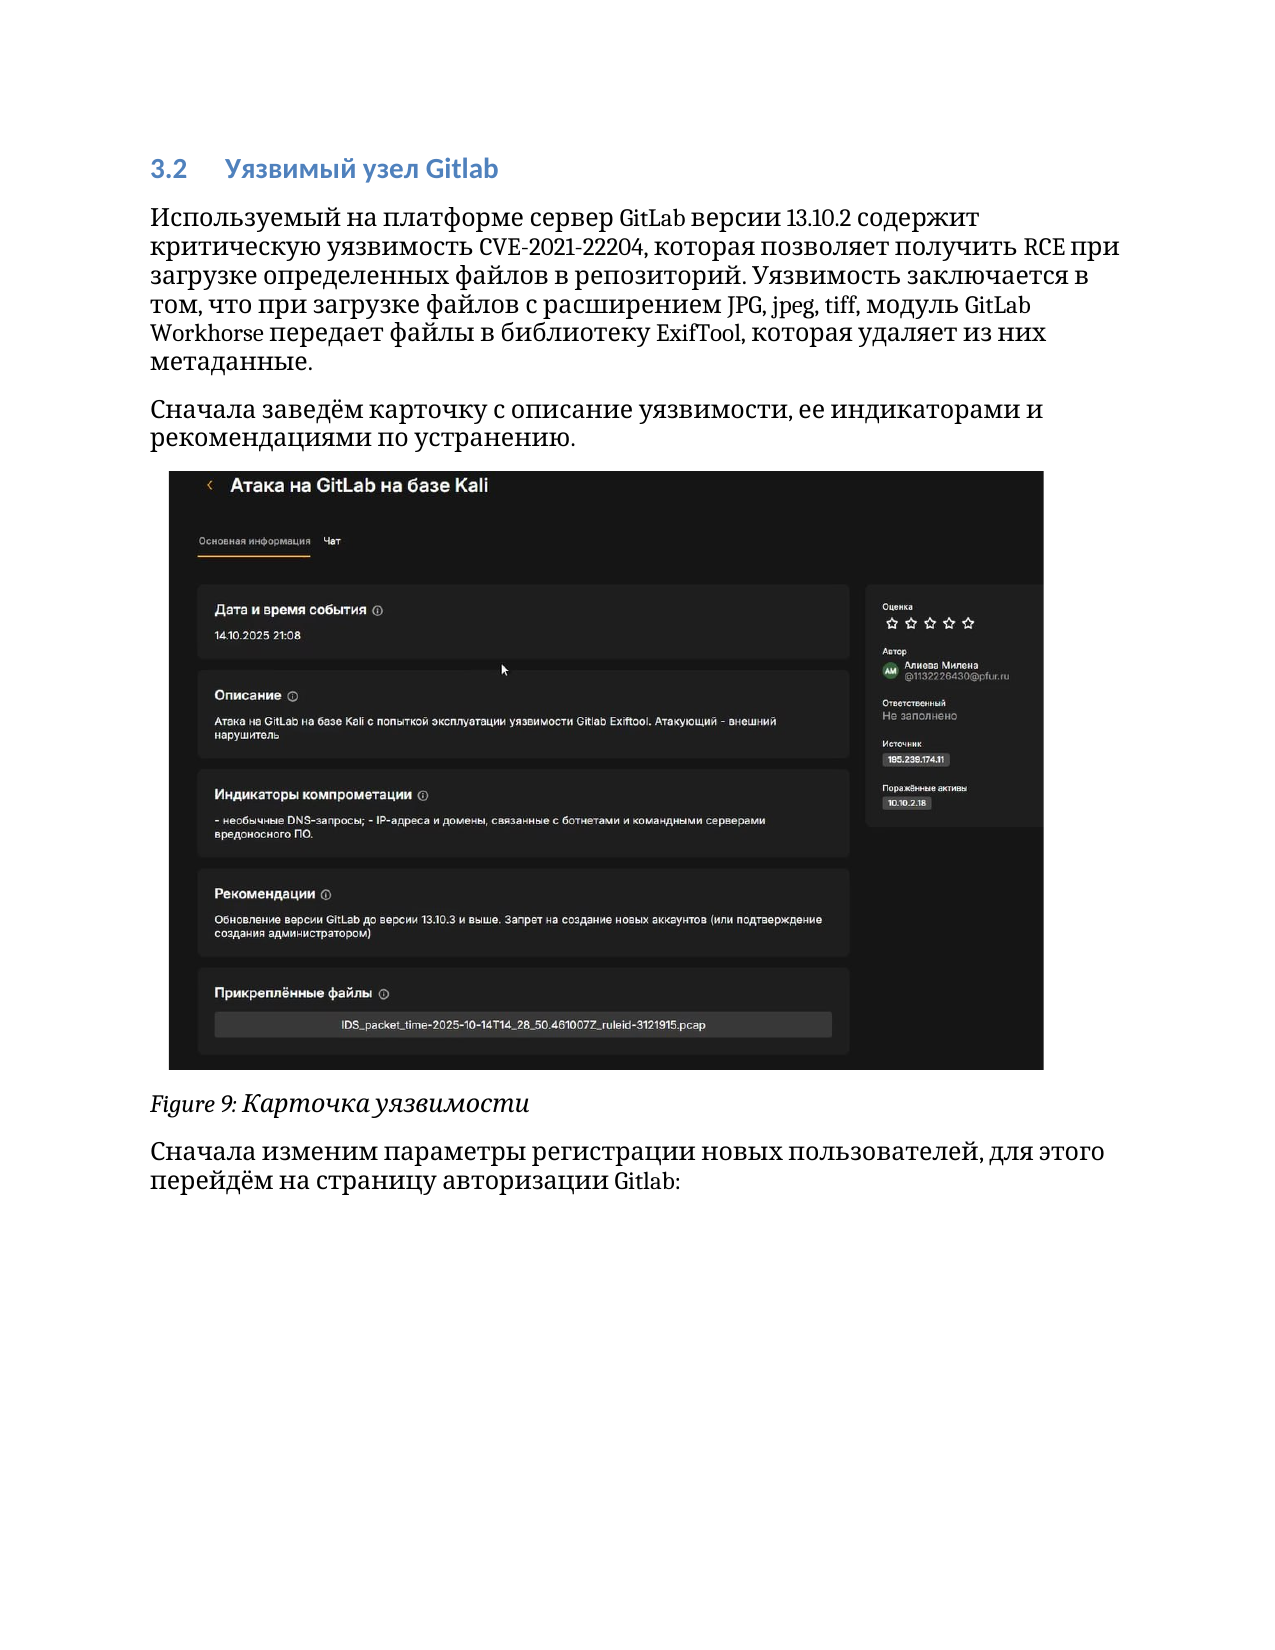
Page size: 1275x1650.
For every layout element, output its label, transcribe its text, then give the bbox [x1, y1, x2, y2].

text Используемый на платформе сервер GitLab версии 13.10.2 содержит критическую уязвимость CVE-2021-22204, которая позволяет получить RCE при загрузке определенных файлов в репозиторий. Уязвимость заключается в том, что при загрузке файлов с расширением JPG, jpeg, tiff, модуль GitLab Workhorse передает файлы в библиотеку ExifTool, которая удаляет из них метаданные. [150, 204, 1125, 377]
picture [168, 471, 1044, 1070]
text Сначала изменим параметры регистрации новых пользователей, для этого перейдём на страницу авторизации Gitlab: [150, 1138, 1125, 1195]
text Figure 9: Карточка уязвимости [150, 1090, 1125, 1119]
subtitle 3.2 Уязвимый узел Gitlab [150, 150, 1125, 186]
text Сначала заведём карточку с описание уязвимости, ее индикаторами и рекомендациями по устранению. [150, 396, 1125, 453]
